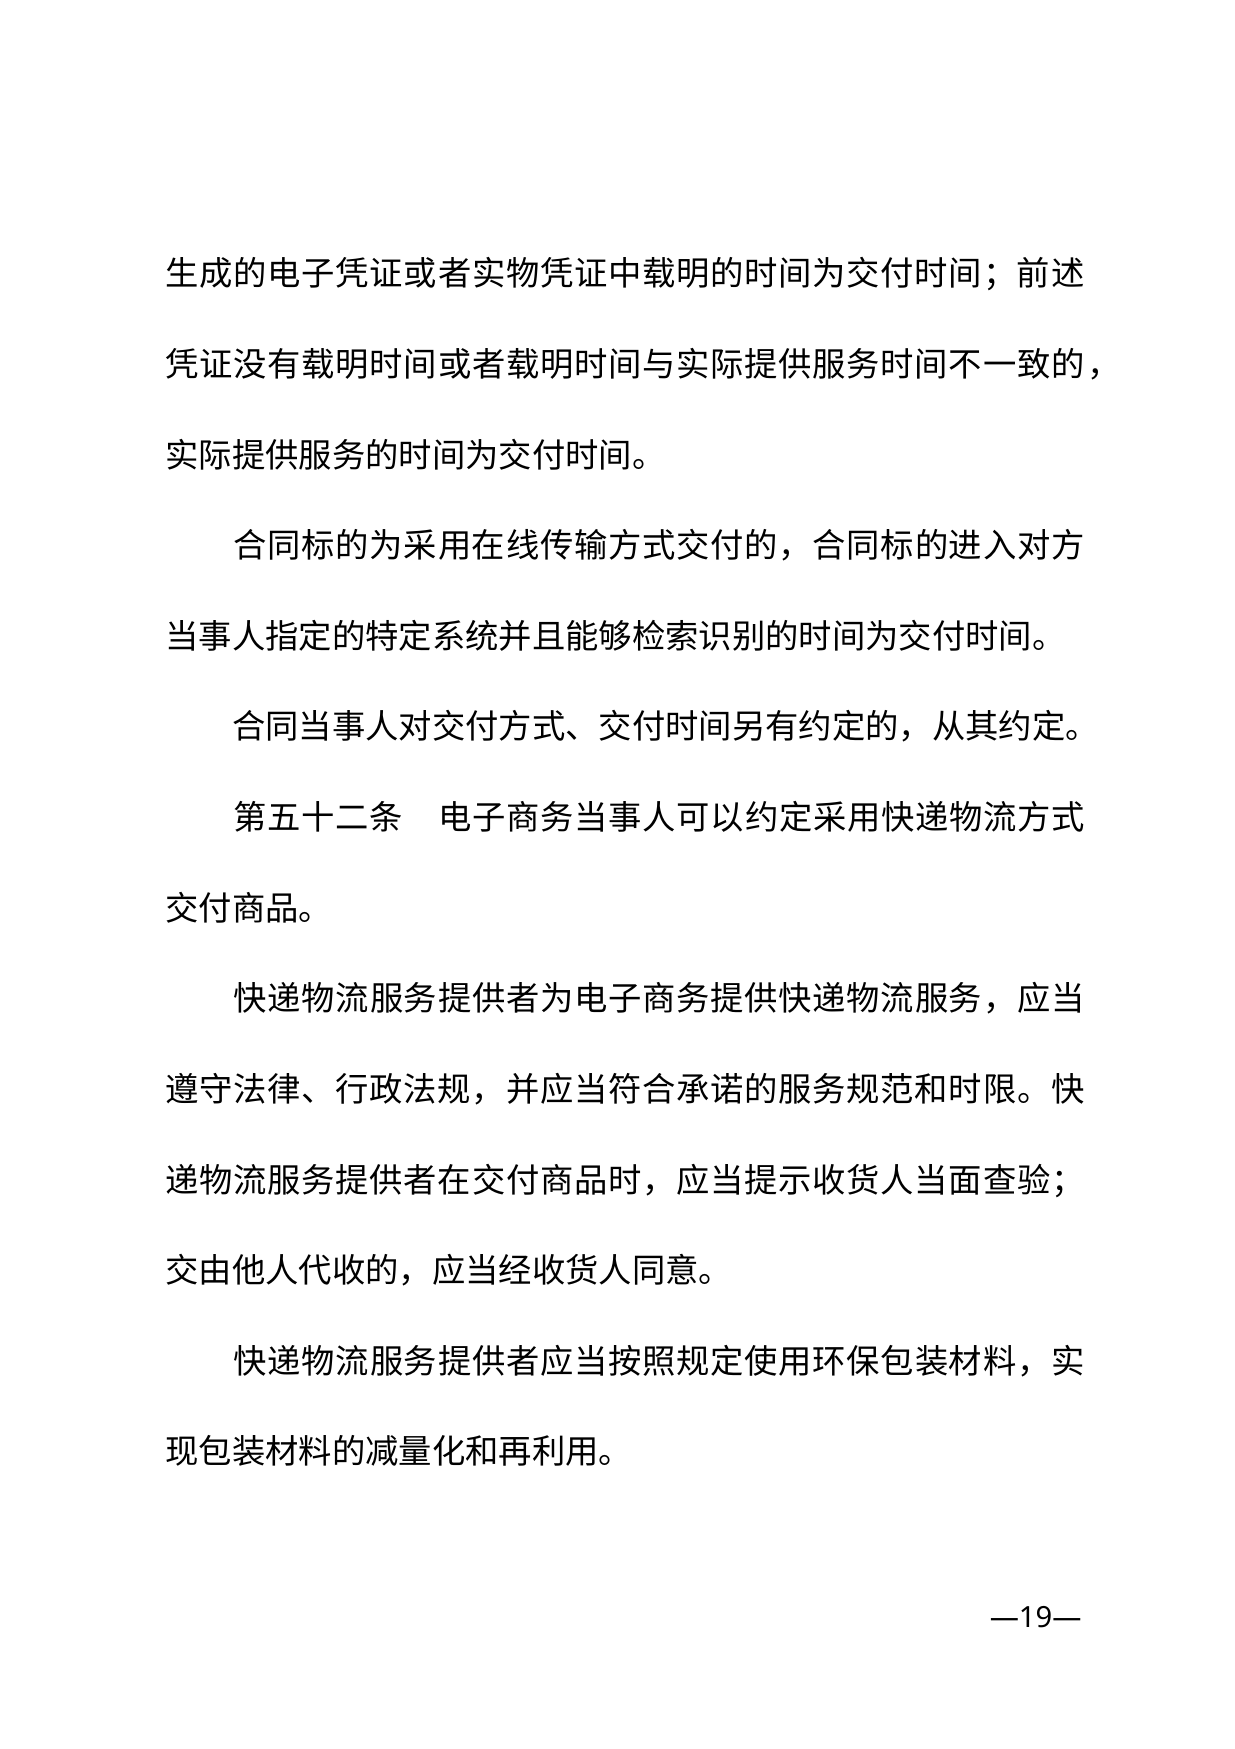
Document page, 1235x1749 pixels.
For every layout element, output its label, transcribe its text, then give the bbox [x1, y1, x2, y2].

text 快递物流服务提供者应当按照规定使用环保包装材料，实现包装材料的减量化和再利用。 [165, 1313, 1087, 1495]
text 合同当事人对交付方式、交付时间另有约定的，从其约定。 [165, 679, 1087, 770]
text 合同标的为采用在线传输方式交付的，合同标的进入对方当事人指定的特定系统并且能够检索识别的时间为交付时间。 [165, 498, 1087, 679]
text 快递物流服务提供者为电子商务提供快递物流服务，应当遵守法律、行政法规，并应当符合承诺的服务规范和时限。快递物流服务提供者在交付商品时，应当提示收货人当面查验；交由他人代收的，应当经收货人同意。 [165, 951, 1087, 1313]
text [165, 226, 1087, 498]
text 第五十二条 电子商务当事人可以约定采用快递物流方式交付商品。 [165, 770, 1087, 951]
